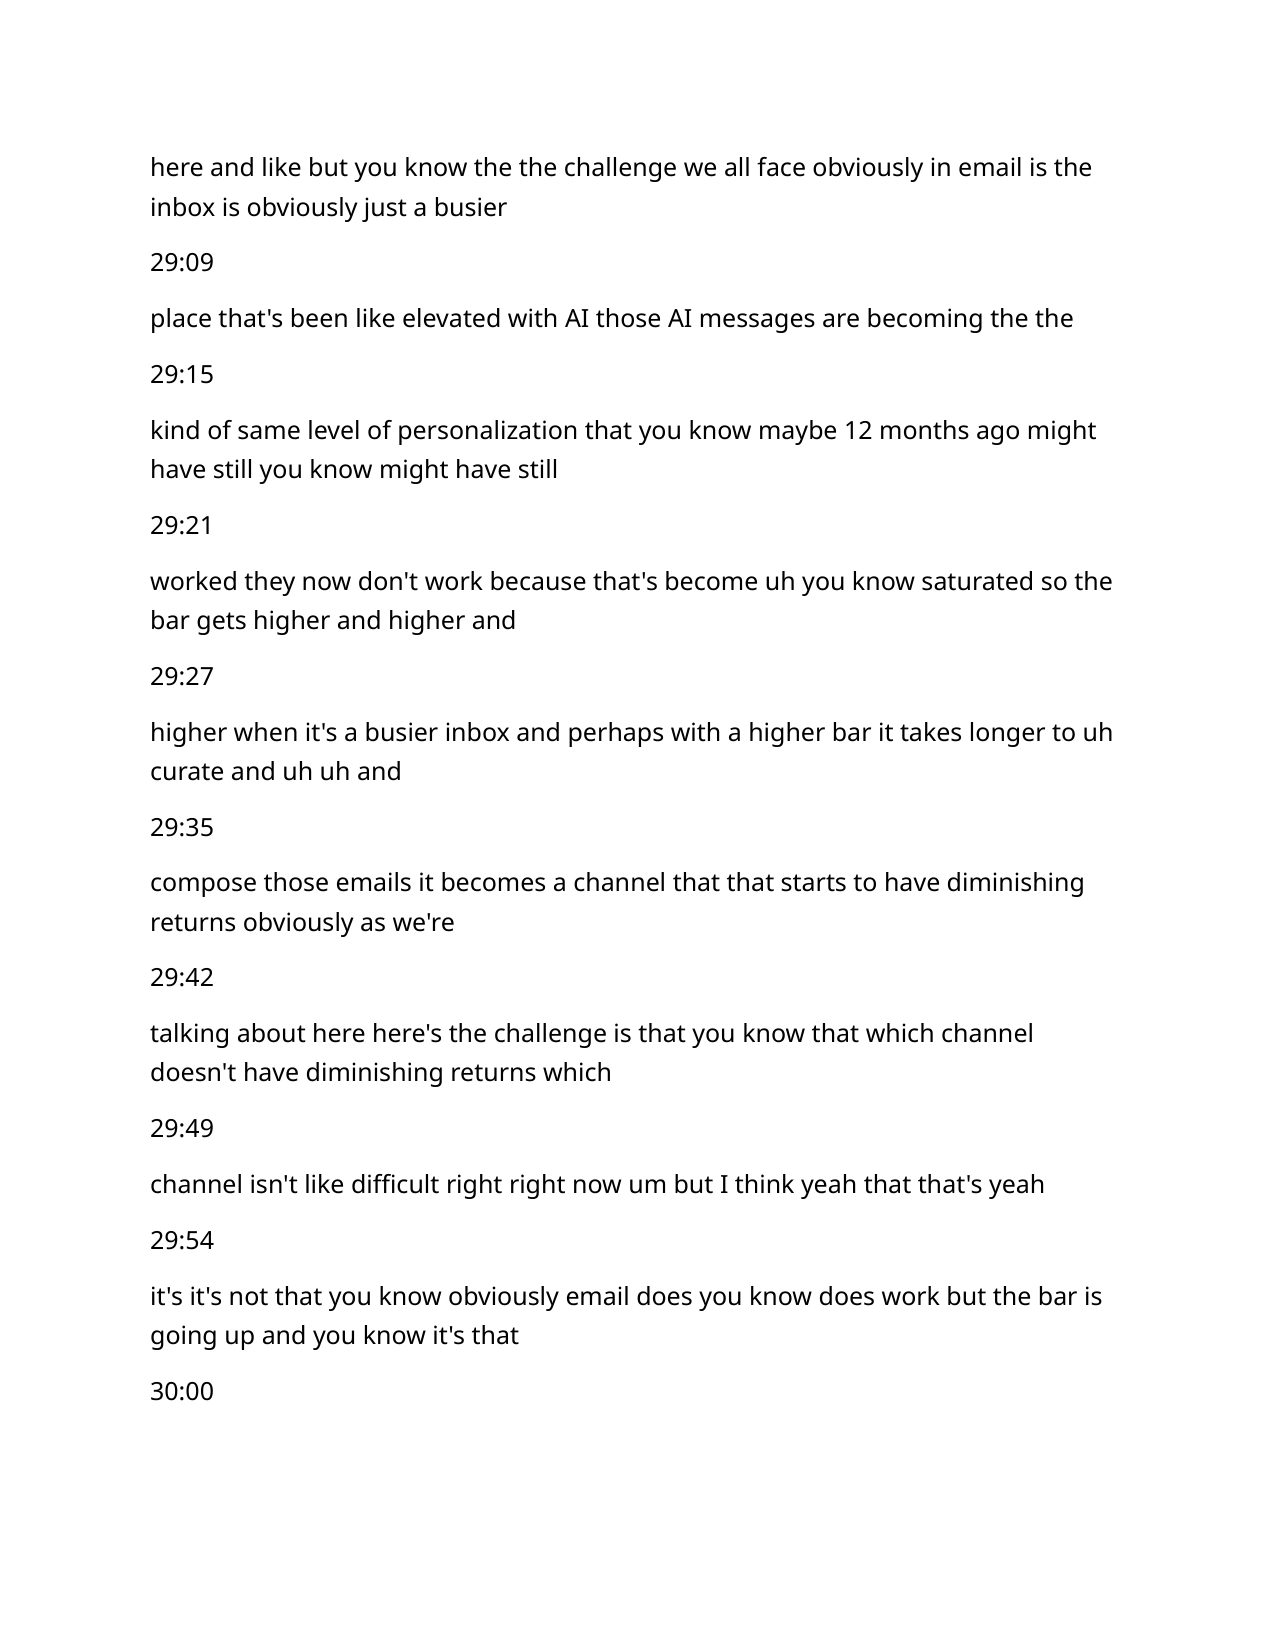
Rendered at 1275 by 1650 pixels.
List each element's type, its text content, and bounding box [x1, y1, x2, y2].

text here and like but you know the the challenge we all face obviously in email is the inbox is obviously just a busier [150, 150, 1125, 223]
text channel isn't like difficult right right now um but I think yeah that that's yeah [150, 1167, 1125, 1201]
text place that's been like elevated with AI those AI messages are becoming the the [150, 301, 1125, 335]
text 29:42 [150, 960, 1125, 994]
text 29:21 [150, 507, 1125, 542]
text 29:35 [150, 809, 1125, 843]
text 30:00 [150, 1373, 1125, 1407]
text worked they now don't work because that's become uh you know saturated so the bar gets higher and higher and [150, 563, 1125, 637]
text compose those emails it becomes a channel that that starts to have diminishing returns obviously as we're [150, 865, 1125, 938]
text 29:49 [150, 1111, 1125, 1145]
text 29:54 [150, 1222, 1125, 1257]
text higher when it's a busier inbox and perhaps with a higher bar it takes longer to uh curate and uh uh and [150, 714, 1125, 787]
text 29:27 [150, 658, 1125, 692]
text it's it's not that you know obviously email does you know does work but the bar is going up and you know it's that [150, 1278, 1125, 1352]
text 29:09 [150, 245, 1125, 279]
text kind of same level of personalization that you know maybe 12 months ago might have still you know might have still [150, 412, 1125, 486]
text 29:15 [150, 357, 1125, 391]
text talking about here here's the challenge is that you know that which channel doesn't have diminishing returns which [150, 1016, 1125, 1089]
